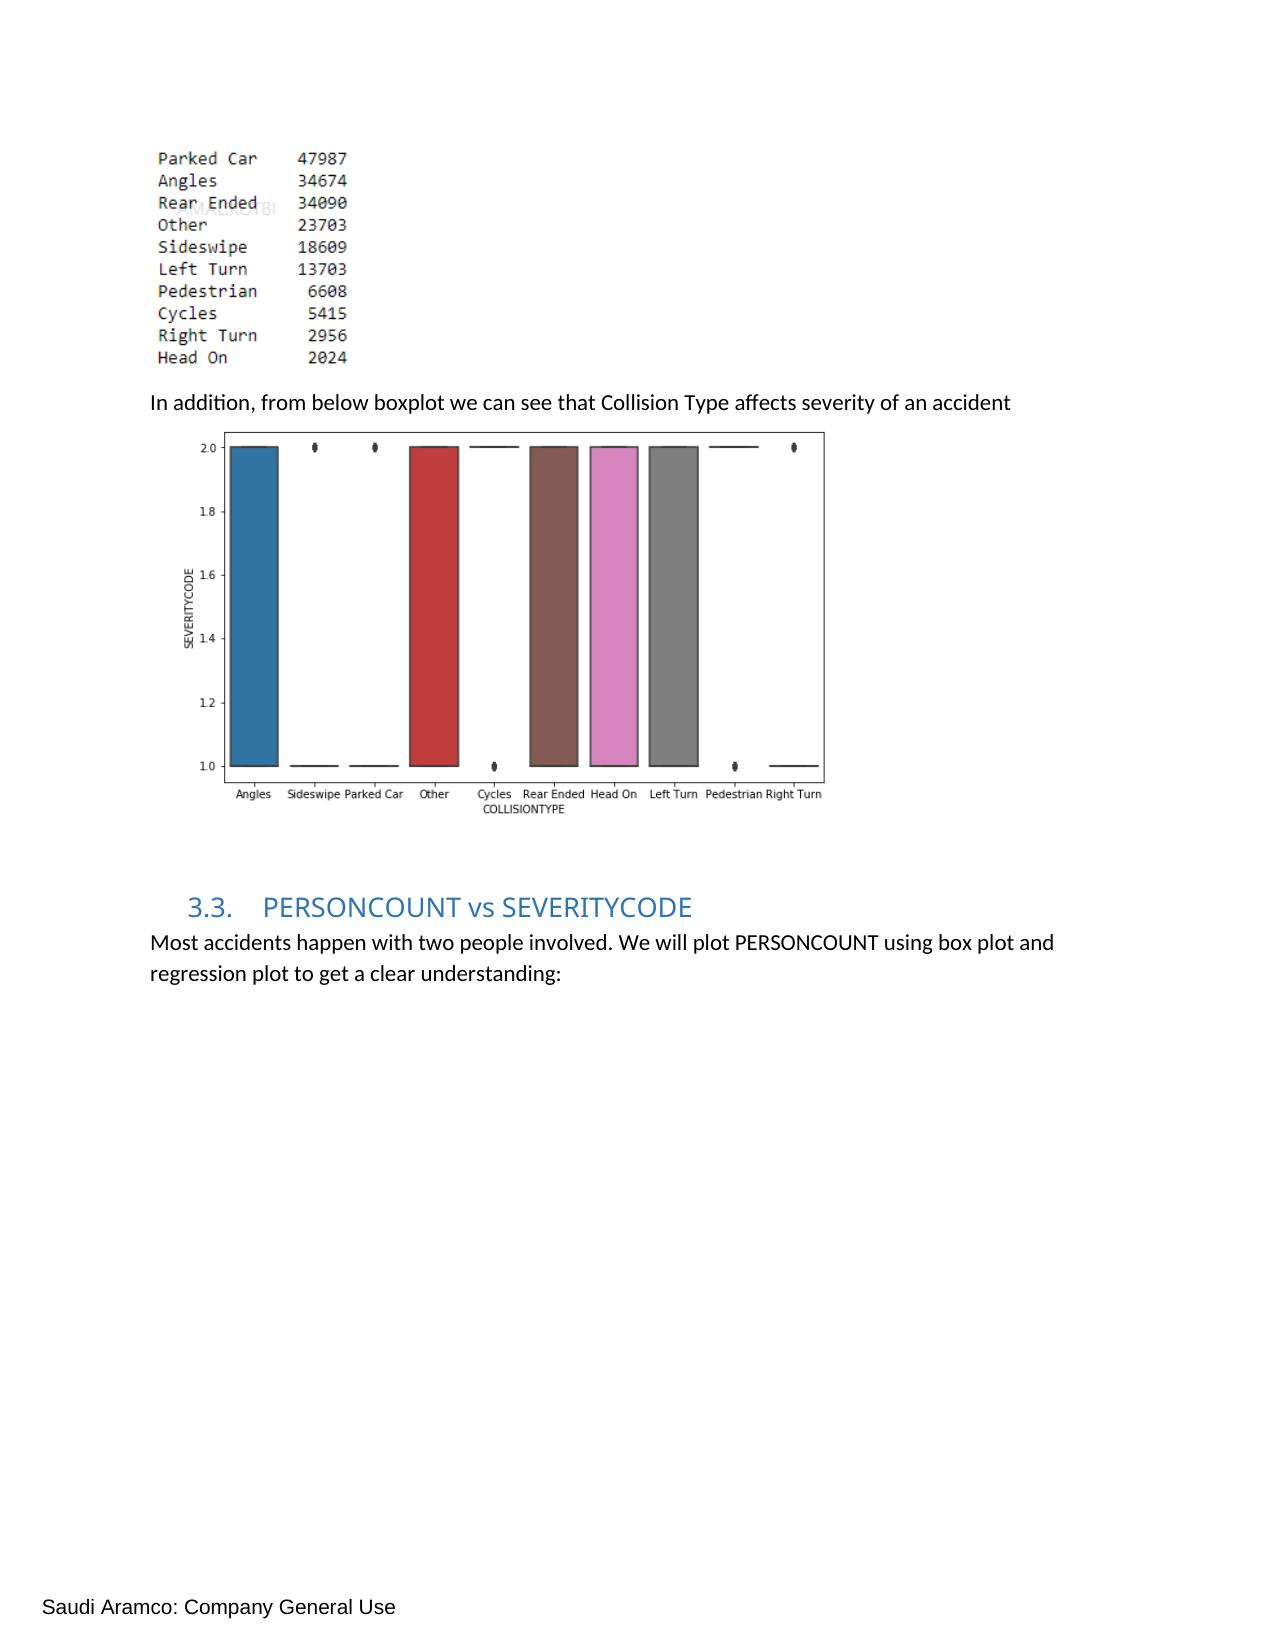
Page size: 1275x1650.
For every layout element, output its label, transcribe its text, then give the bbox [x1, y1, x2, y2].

text Most accidents happen with two people involved. We will plot PERSONCOUNT using box plot and regression plot to get a clear understanding: [150, 928, 1125, 987]
picture [150, 418, 843, 823]
subtitle PERSONCOUNT vs SEVERITYCODE [187, 889, 1125, 926]
picture [150, 150, 370, 370]
